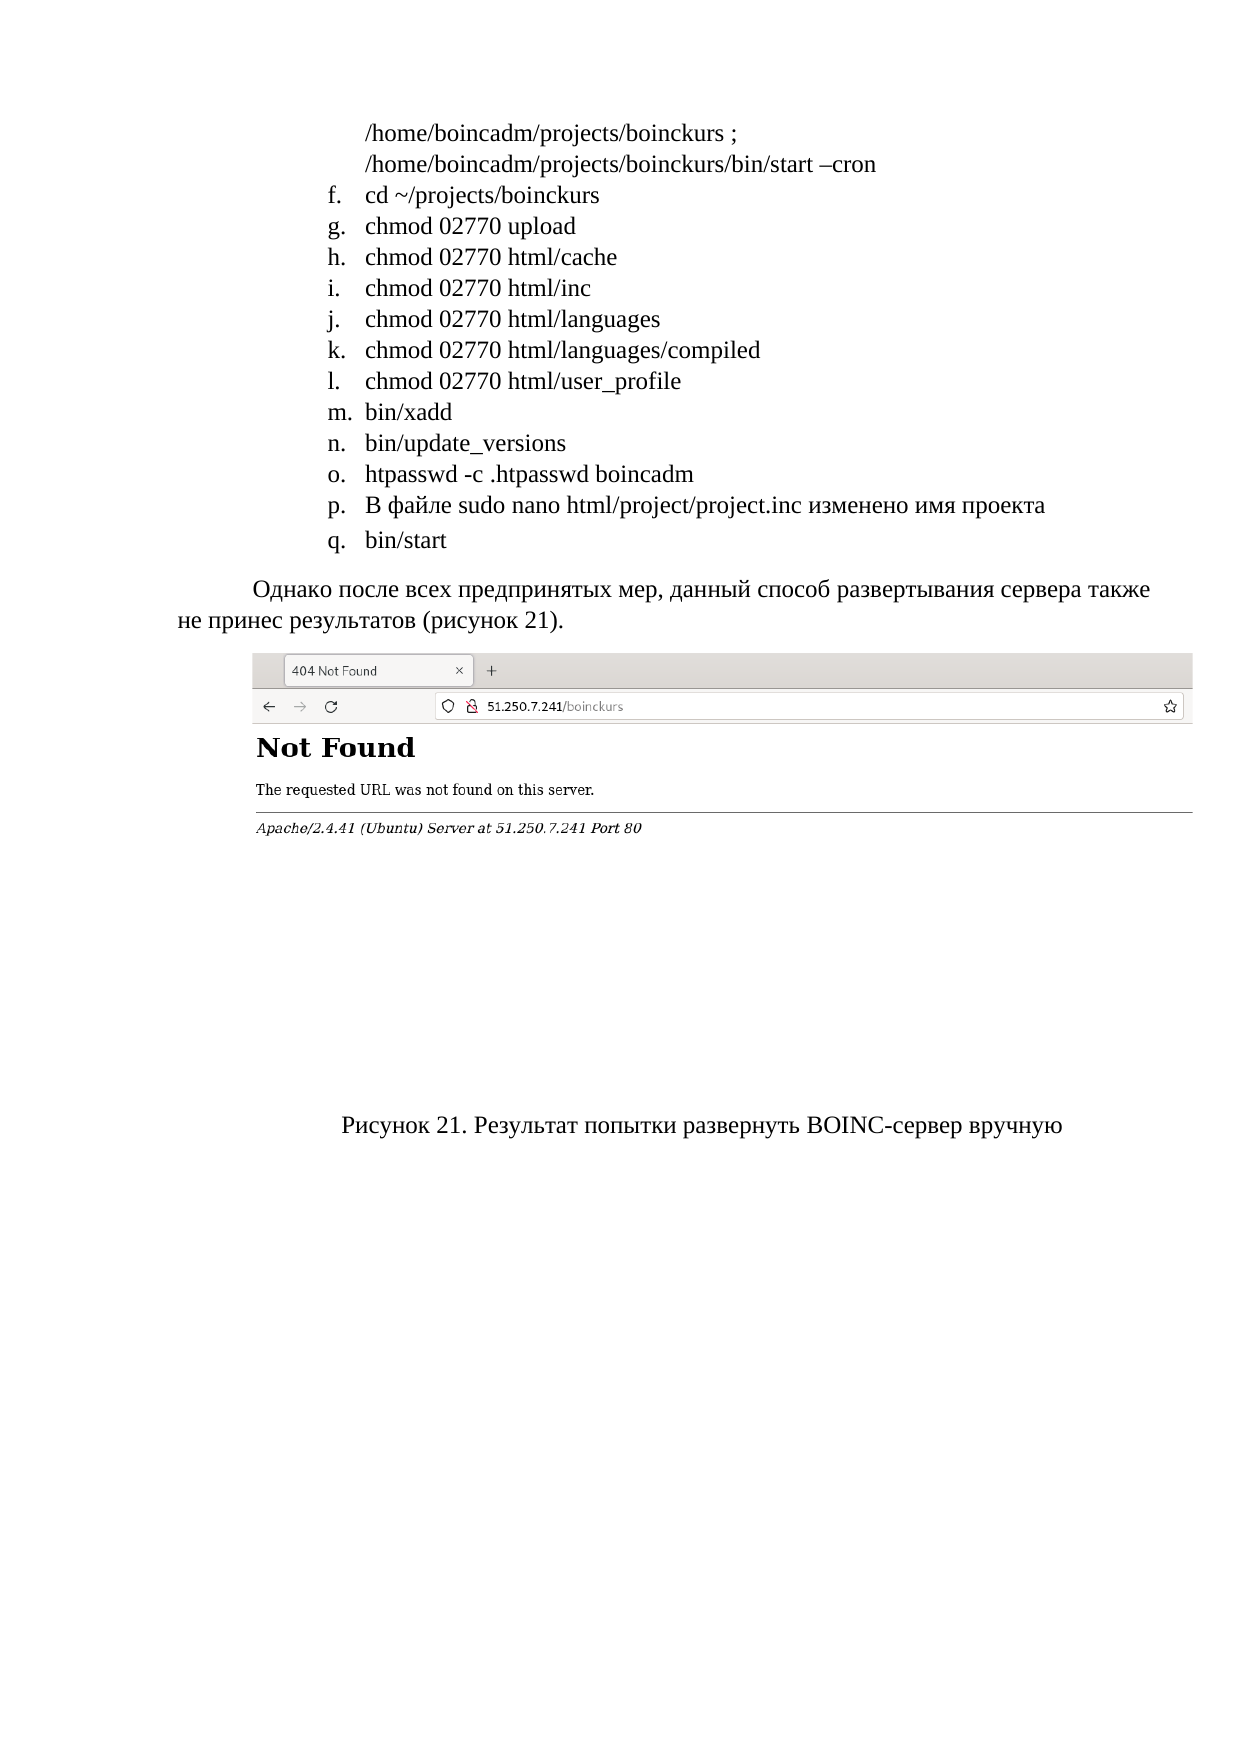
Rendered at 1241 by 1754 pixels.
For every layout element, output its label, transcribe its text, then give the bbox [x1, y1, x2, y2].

list chmod 02770 html/user_profile [327, 366, 1152, 395]
list В файле sudo nano html/project/project.inc изменено имя проекта [327, 491, 1152, 519]
text Рисунок 21. Результат попытки развернуть BOINC-сервер вручную [177, 1110, 1152, 1138]
list chmod 02770 html/languages/compiled [327, 335, 1152, 364]
list chmod 02770 html/languages [327, 304, 1152, 333]
picture [252, 653, 1193, 1091]
text Однако после всех предпринятых мер, данный способ развертывания сервера также не принес результатов (рисунок 21). [177, 574, 1152, 634]
list bin/xadd [327, 397, 1152, 426]
list chmod 02770 html/inc [327, 273, 1152, 302]
list htpasswd -c .htpasswd boincadm [327, 459, 1152, 488]
list cd ~/projects/boinckurs [327, 180, 1152, 209]
list chmod 02770 upload [327, 211, 1152, 240]
list chmod 02770 html/cache [327, 242, 1152, 271]
list bin/update_versions [327, 428, 1152, 457]
list bin/start [327, 522, 1152, 555]
